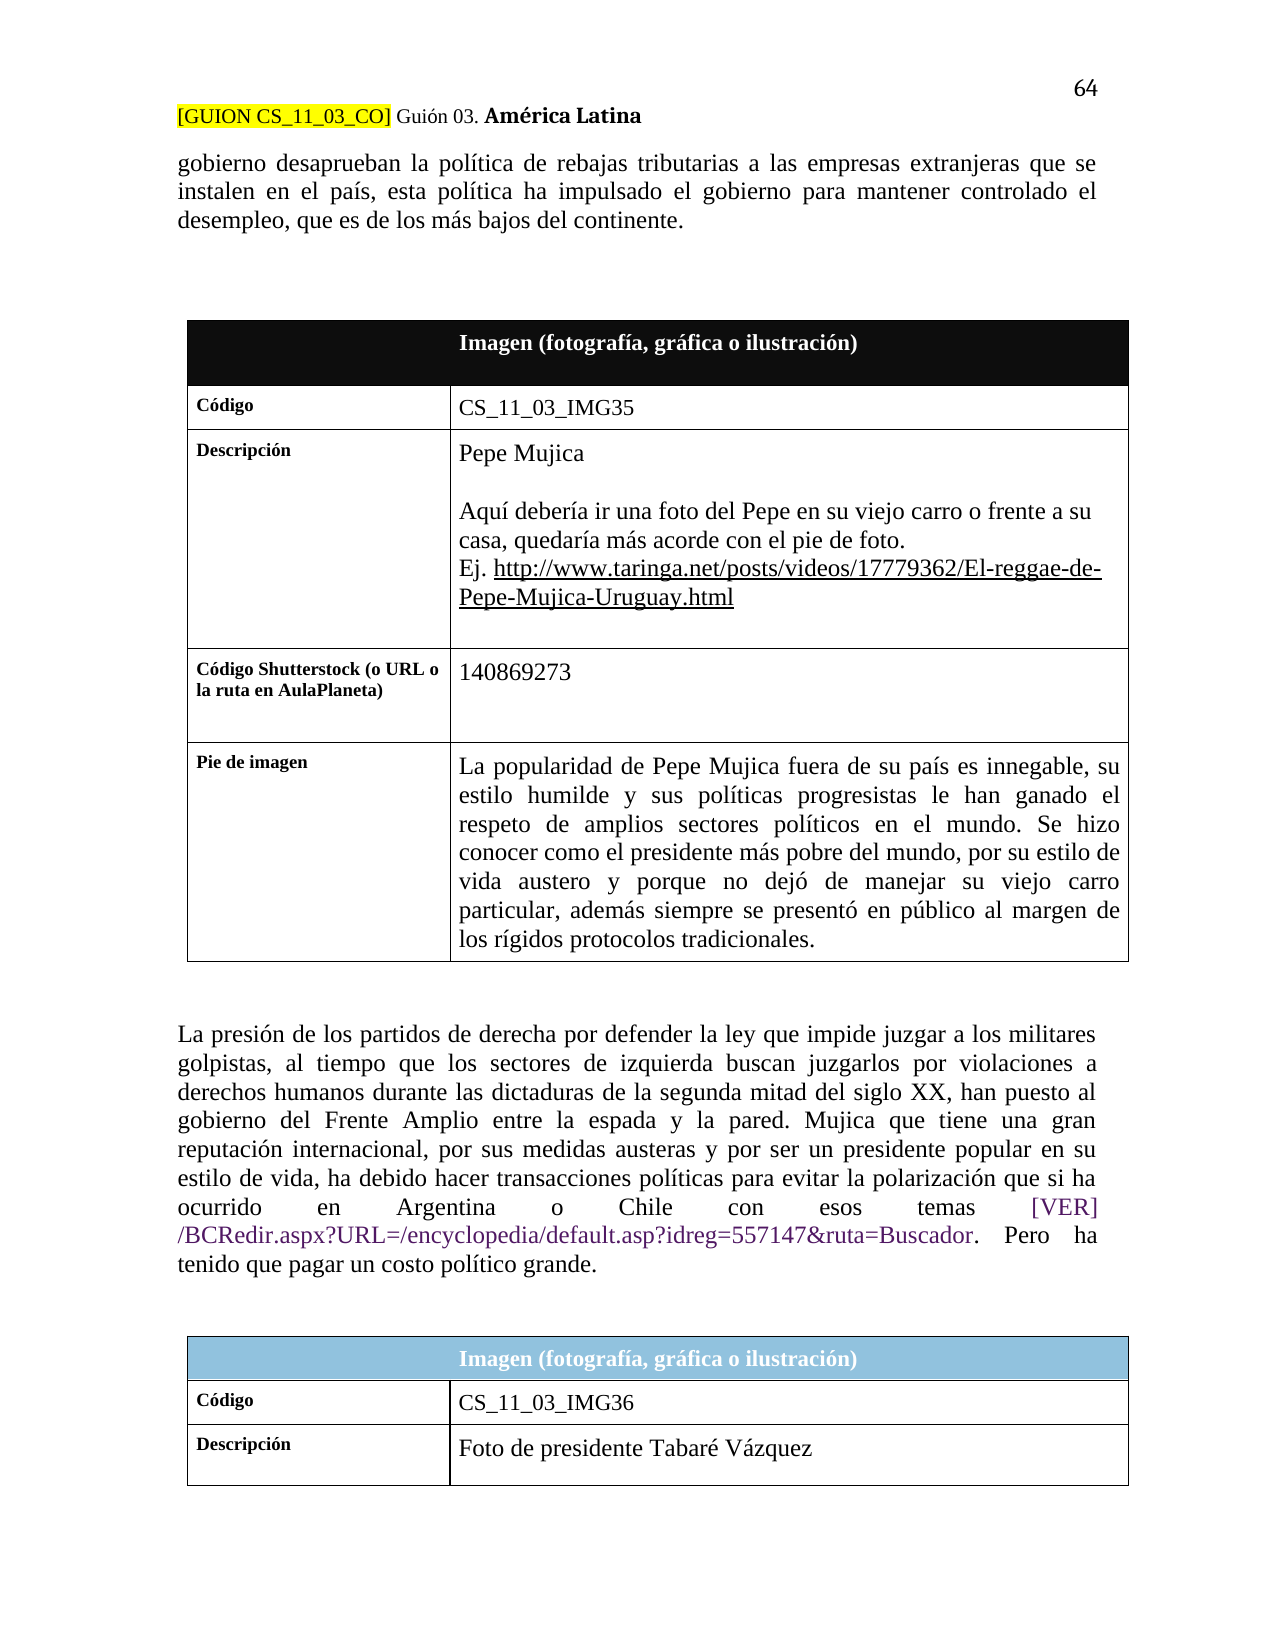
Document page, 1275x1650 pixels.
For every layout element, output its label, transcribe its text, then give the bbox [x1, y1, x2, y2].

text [177, 148, 1098, 234]
table_cell CS_11_03_IMG35 [451, 386, 1128, 429]
table_cell Código Shutterstock (o URL o la ruta en AulaPlaneta) [188, 649, 450, 742]
table_header Imagen (fotografía, gráfica o ilustración) [188, 321, 1128, 385]
table_cell CS_11_03_IMG36 [451, 1381, 1128, 1424]
text La presión de los partidos de derecha por defender la ley que impide juzgar a los militares golpistas, al tiempo que los sectores de izquierda buscan juzgarlos por violaciones a derechos humanos durante las dictaduras de la segunda mitad del siglo XX, han puesto al gobierno del Frente Amplio entre la espada y la pared. Mujica que tiene una gran reputación internacional, por sus medidas austeras y por ser un presidente popular en su estilo de vida, ha debido hacer transacciones políticas para evitar la polarización que si ha ocurrido en Argentina o Chile con esos temas [VER] /BCRedir.aspx?URL=/encyclopedia/default.asp?idreg=557147&ruta=Buscador. Pero ha tenido que pagar un costo político grande. [177, 1019, 1098, 1278]
table_cell Foto de presidente Tabaré Vázquez [451, 1425, 1128, 1485]
table_cell Pie de imagen [188, 743, 450, 961]
table_cell 140869273 [451, 649, 1128, 742]
table_cell La popularidad de Pepe Mujica fuera de su país es innegable, su estilo humilde y sus políticas progresistas le han ganado el respeto de amplios sectores políticos en el mundo. Se hizo conocer como el presidente más pobre del mundo, por su estilo de vida austero y porque no dejó de manejar su viejo carro particular, además siempre se presentó en público al margen de los rígidos protocolos tradicionales. [451, 743, 1128, 961]
table_cell Descripción [188, 430, 450, 648]
table_cell Código [188, 386, 450, 429]
table_header Imagen (fotografía, gráfica o ilustración) [188, 1337, 1128, 1379]
table_cell Pepe Mujica Aquí debería ir una foto del Pepe en su viejo carro o frente a su casa, quedaría más acorde con el pie de foto. Ej. http://www.taringa.net/posts/videos/17779362/El-reggae-de-Pepe-Mujica-Uruguay.html [451, 430, 1128, 648]
table_cell Código [188, 1381, 449, 1424]
table_cell Descripción [188, 1425, 449, 1485]
